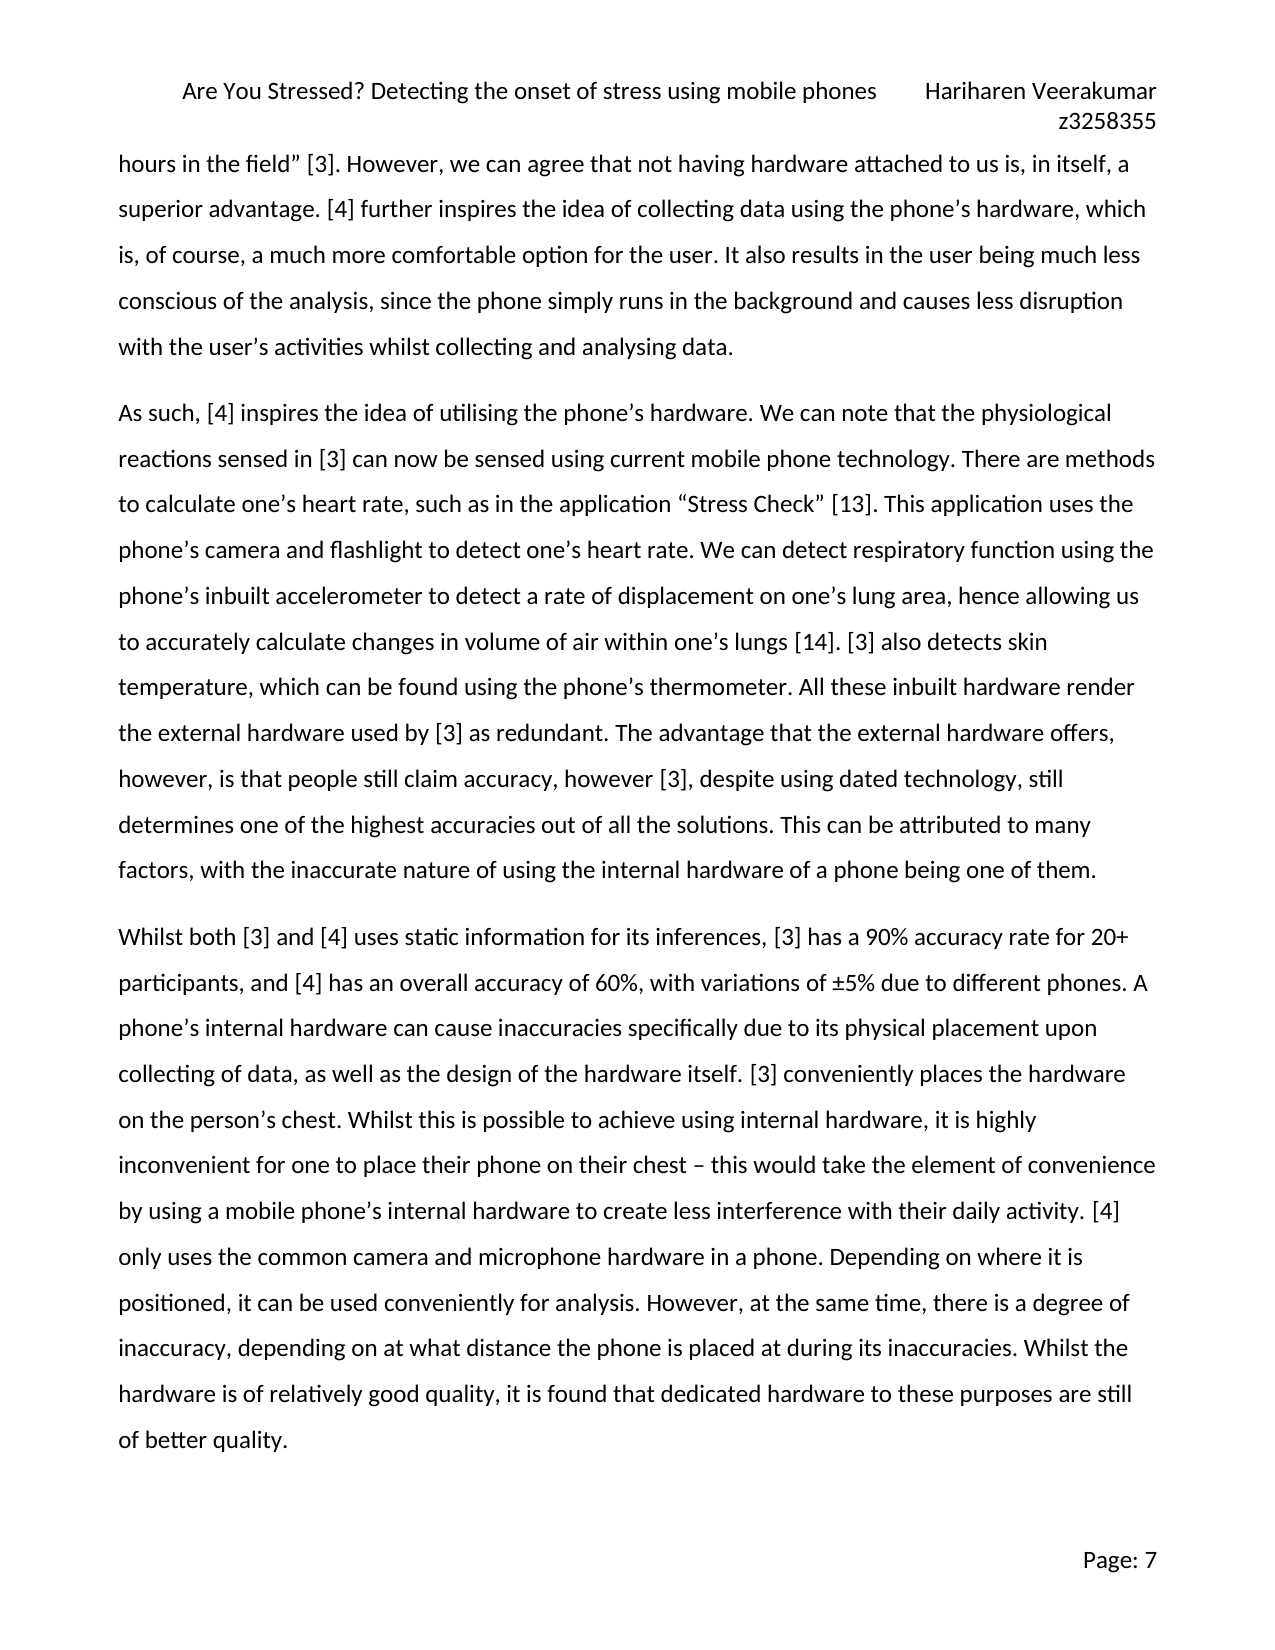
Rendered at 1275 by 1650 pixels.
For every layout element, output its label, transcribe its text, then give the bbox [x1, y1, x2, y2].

text As such, inspires the idea of utilising the phone’s hardware. We can note that the physiological reactions sensed in can now be sensed using current mobile phone technology. There are methods to calculate one’s heart rate, such as in the application “Stress Check” . This application uses the phone’s camera and flashlight to detect one’s heart rate. We can detect respiratory function using the phone’s inbuilt accelerometer to detect a rate of displacement on one’s lung area, hence allowing us to accurately calculate changes in volume of air within one’s lungs . also detects skin temperature, which can be found using the phone’s thermometer. All these inbuilt hardware render the external hardware used by as redundant. The advantage that the external hardware offers, however, is that people still claim accuracy, however , despite using dated technology, still determines one of the highest accuracies out of all the solutions. This can be attributed to many factors, with the inaccurate nature of using the internal hardware of a phone being one of them. [118, 397, 1157, 885]
text Whilst both and uses static information for its inferences, has a 90% accuracy rate for 20+ participants, and has an overall accuracy of 60%, with variations of ±5% due to different phones. A phone’s internal hardware can cause inaccuracies specifically due to its physical placement upon collecting of data, as well as the design of the hardware itself. conveniently places the hardware on the person’s chest. Whilst this is possible to achieve using internal hardware, it is highly inconvenient for one to place their phone on their chest – this would take the element of convenience by using a mobile phone’s internal hardware to create less interference with their daily activity. only uses the common camera and microphone hardware in a phone. Depending on where it is positioned, it can be used conveniently for analysis. However, at the same time, there is a degree of inaccuracy, depending on at what distance the phone is placed at during its inaccuracies. Whilst the hardware is of relatively good quality, it is found that dedicated hardware to these purposes are still of better quality. [118, 921, 1157, 1454]
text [118, 148, 1157, 361]
